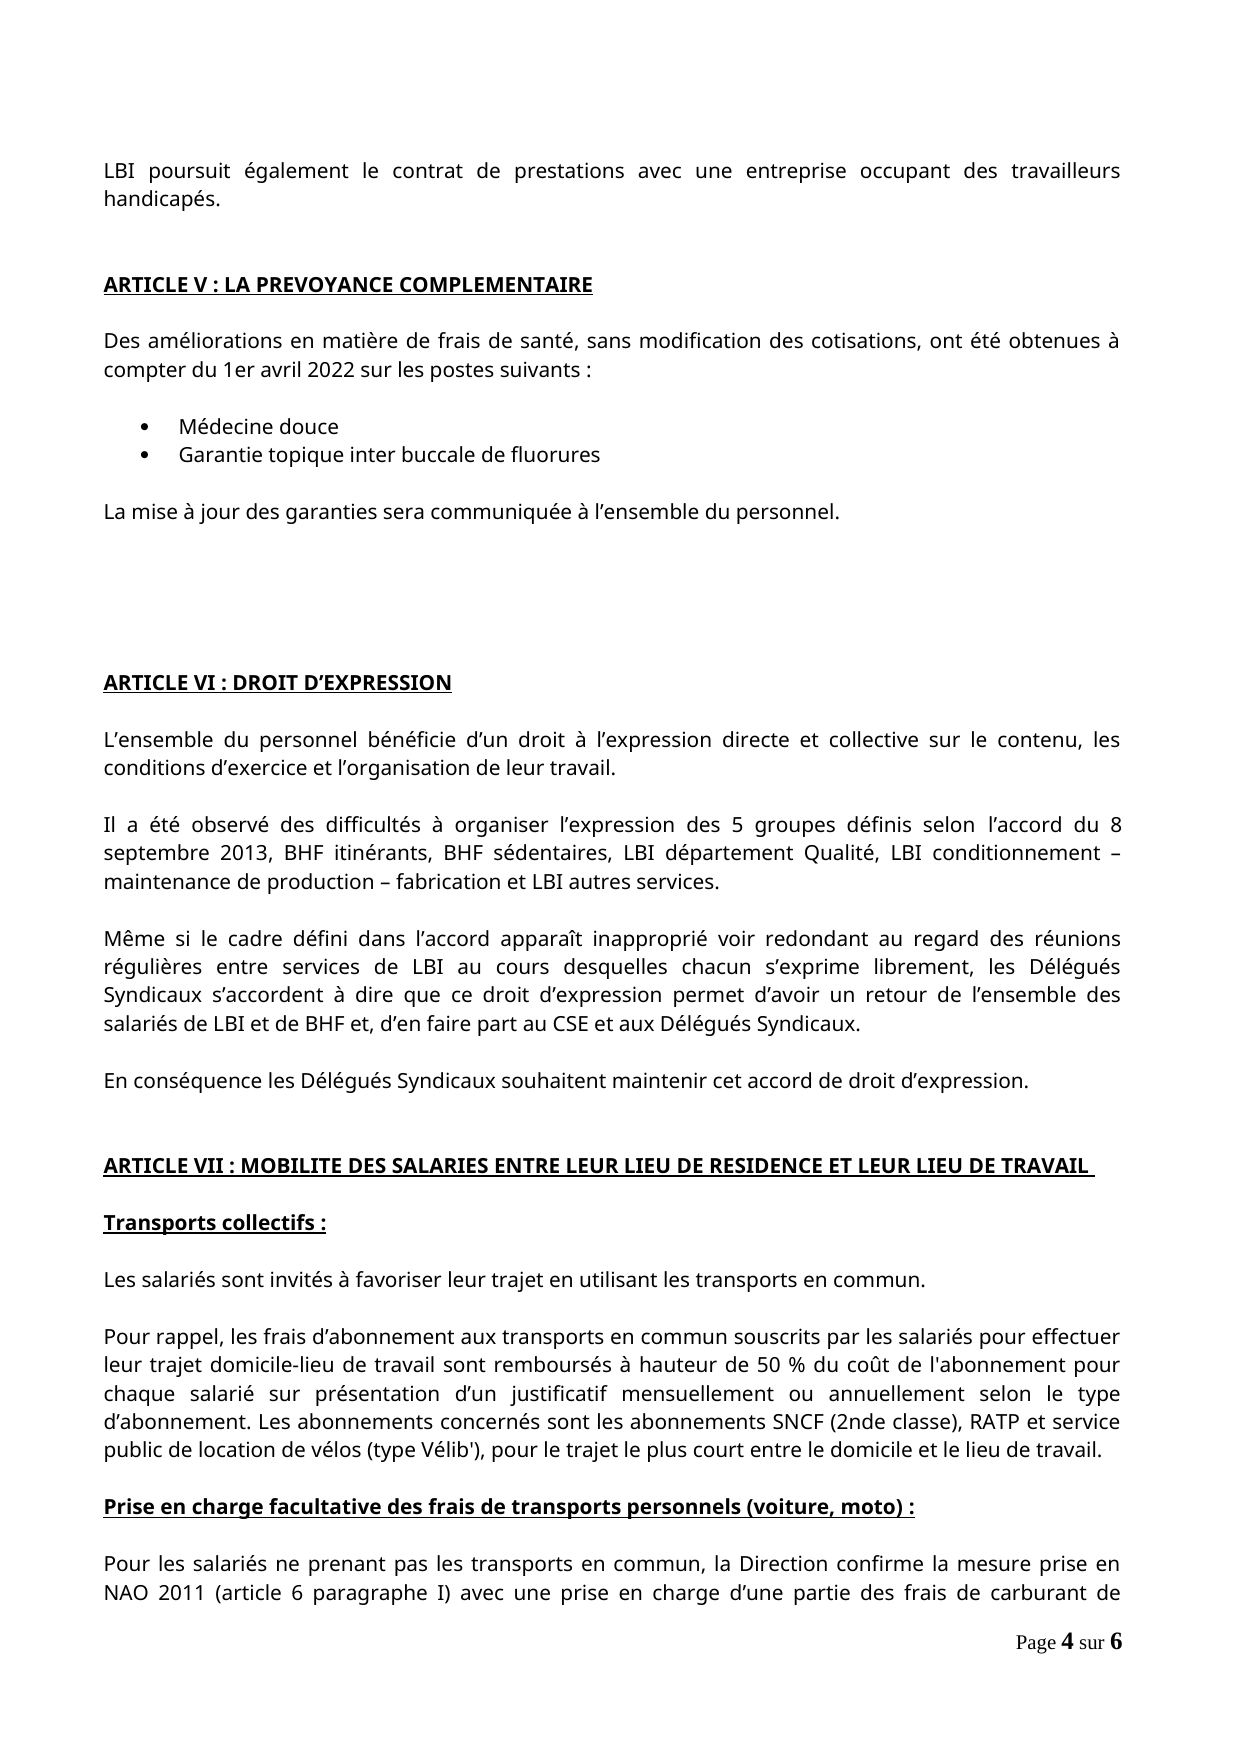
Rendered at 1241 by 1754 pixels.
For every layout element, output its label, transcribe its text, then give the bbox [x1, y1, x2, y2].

text L’ensemble du personnel bénéficie d’un droit à l’expression directe et collective sur le contenu, les conditions d’exercice et l’organisation de leur travail. [103, 725, 1122, 782]
text Transports collectifs : [103, 1208, 1122, 1237]
text Les salariés sont invités à favoriser leur trajet en utilisant les transports en commun. [103, 1265, 1122, 1293]
text ARTICLE VII : MOBILITE DES SALARIES ENTRE LEUR LIEU DE RESIDENCE ET LEUR LIEU DE TRAVAIL [103, 1151, 1122, 1180]
text LBI poursuit également le contrat de prestations avec une entreprise occupant des travailleurs handicapés. [103, 156, 1122, 213]
text Même si le cadre défini dans l’accord apparaît inapproprié voir redondant au regard des réunions régulières entre services de LBI au cours desquelles chacun s’exprime librement, les Délégués Syndicaux s’accordent à dire que ce droit d’expression permet d’avoir un retour de l’ensemble des salariés de LBI et de BHF et, d’en faire part au CSE et aux Délégués Syndicaux. [103, 924, 1122, 1037]
text ARTICLE V : LA PREVOYANCE COMPLEMENTAIRE [103, 270, 1122, 298]
list Médecine douce [141, 412, 1122, 440]
text ARTICLE VI : DROIT D’EXPRESSION [103, 668, 1122, 696]
text Pour rappel, les frais d’abonnement aux transports en commun souscrits par les salariés pour effectuer leur trajet domicile-lieu de travail sont remboursés à hauteur de 50 % du coût de l'abonnement pour chaque salarié sur présentation d’un justificatif mensuellement ou annuellement selon le type d’abonnement. Les abonnements concernés sont les abonnements SNCF (2nde classe), RATP et service public de location de vélos (type Vélib'), pour le trajet le plus court entre le domicile et le lieu de travail. [103, 1322, 1122, 1464]
list Garantie topique inter buccale de fluorures [141, 440, 1122, 469]
text En conséquence les Délégués Syndicaux souhaitent maintenir cet accord de droit d’expression. [103, 1066, 1122, 1094]
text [103, 1549, 1122, 1606]
text Prise en charge facultative des frais de transports personnels (voiture, moto) : [103, 1492, 1122, 1521]
text Il a été observé des difficultés à organiser l’expression des 5 groupes définis selon l’accord du 8 septembre 2013, BHF itinérants, BHF sédentaires, LBI département Qualité, LBI conditionnement – maintenance de production – fabrication et LBI autres services. [103, 810, 1122, 895]
text La mise à jour des garanties sera communiquée à l’ensemble du personnel. [103, 497, 1122, 526]
text Des améliorations en matière de frais de santé, sans modification des cotisations, ont été obtenues à compter du 1er avril 2022 sur les postes suivants : [103, 327, 1122, 383]
